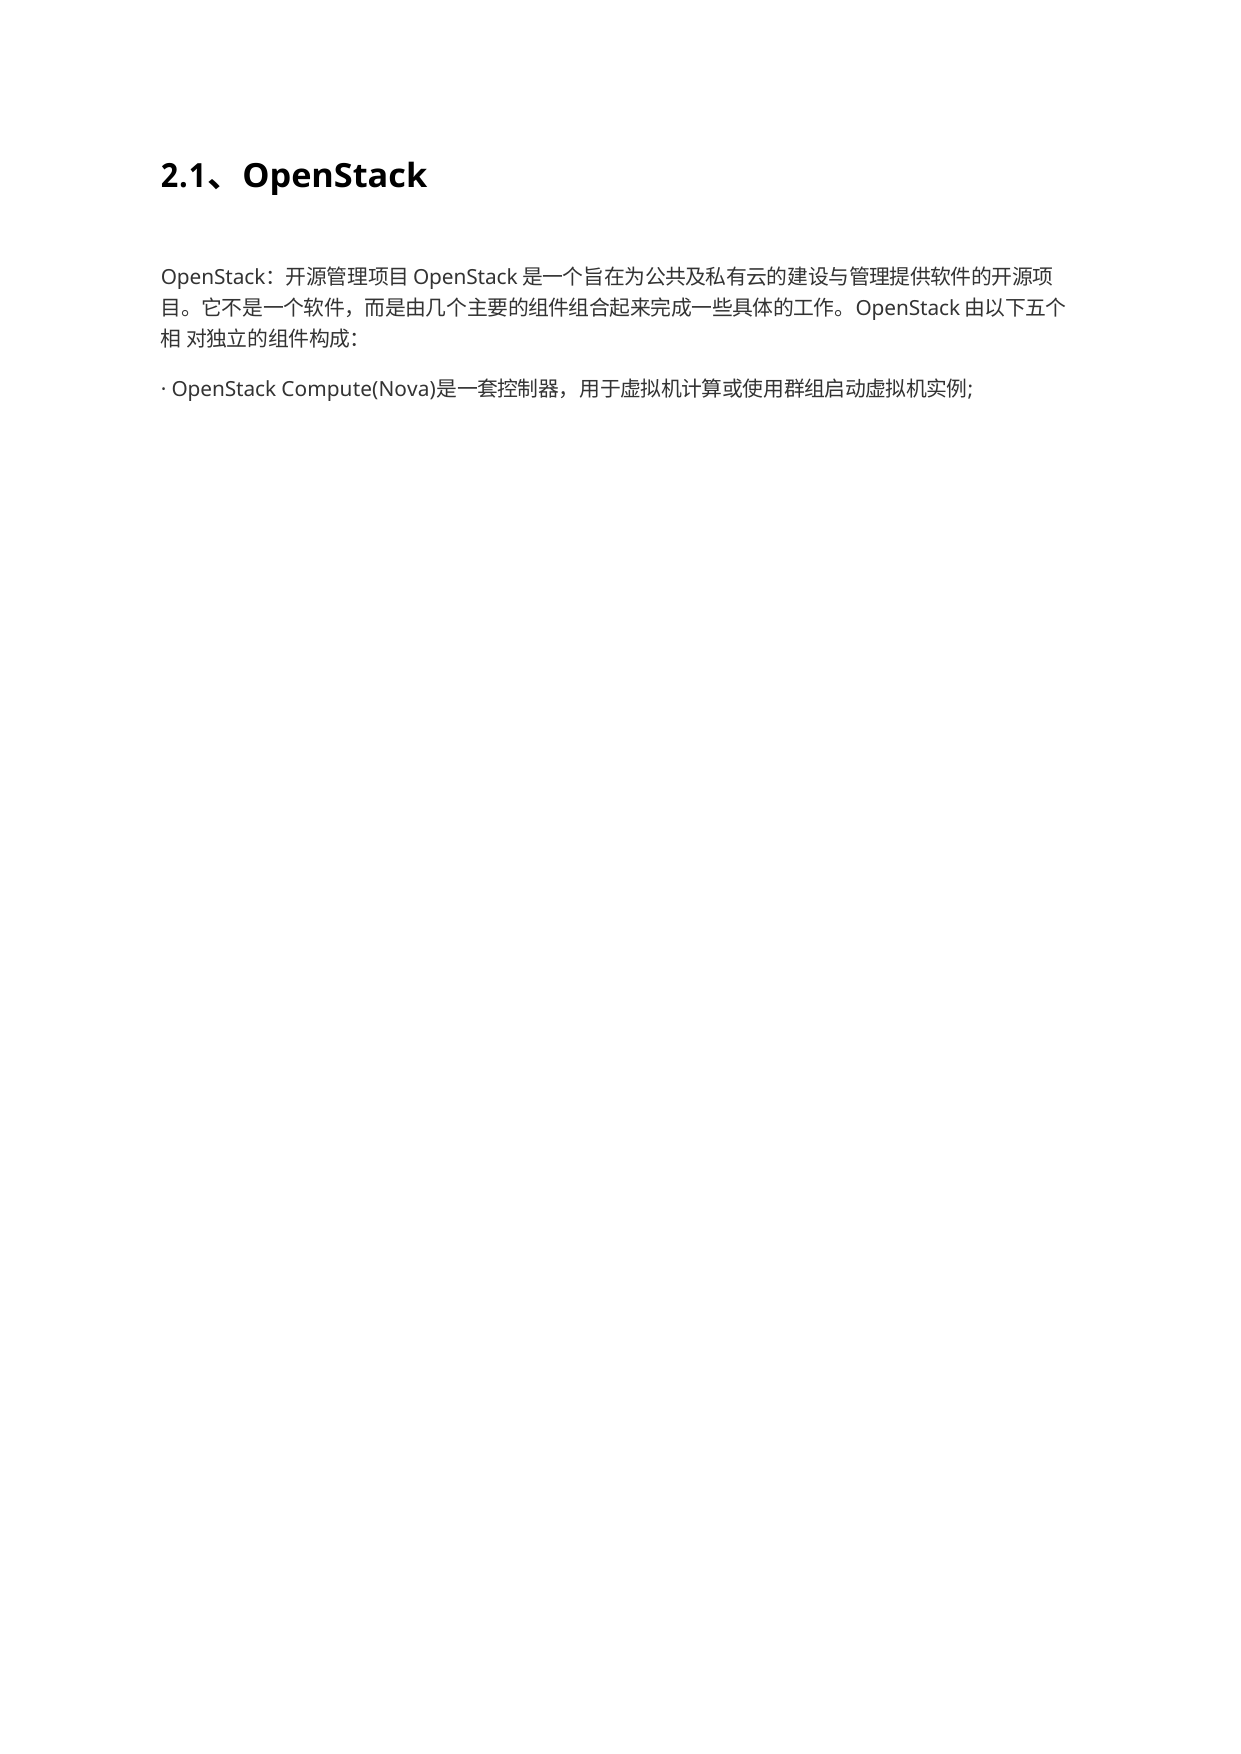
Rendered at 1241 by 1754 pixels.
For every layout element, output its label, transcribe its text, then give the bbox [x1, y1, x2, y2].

subtitle 2.1、OpenStack [161, 148, 1089, 197]
text · OpenStack Compute(Nova)是一套控制器，用于虚拟机计算或使用群组启动虚拟机实例; [161, 374, 1089, 402]
text OpenStack：开源管理项目 OpenStack是一个旨在为公共及私有云的建设与管理提供软件的开源项 目。它不是一个软件，而是由几个主要的组件组合起来完成一些具体的工作。OpenStack由以下五个相 对独立的组件构成： [161, 259, 1082, 352]
